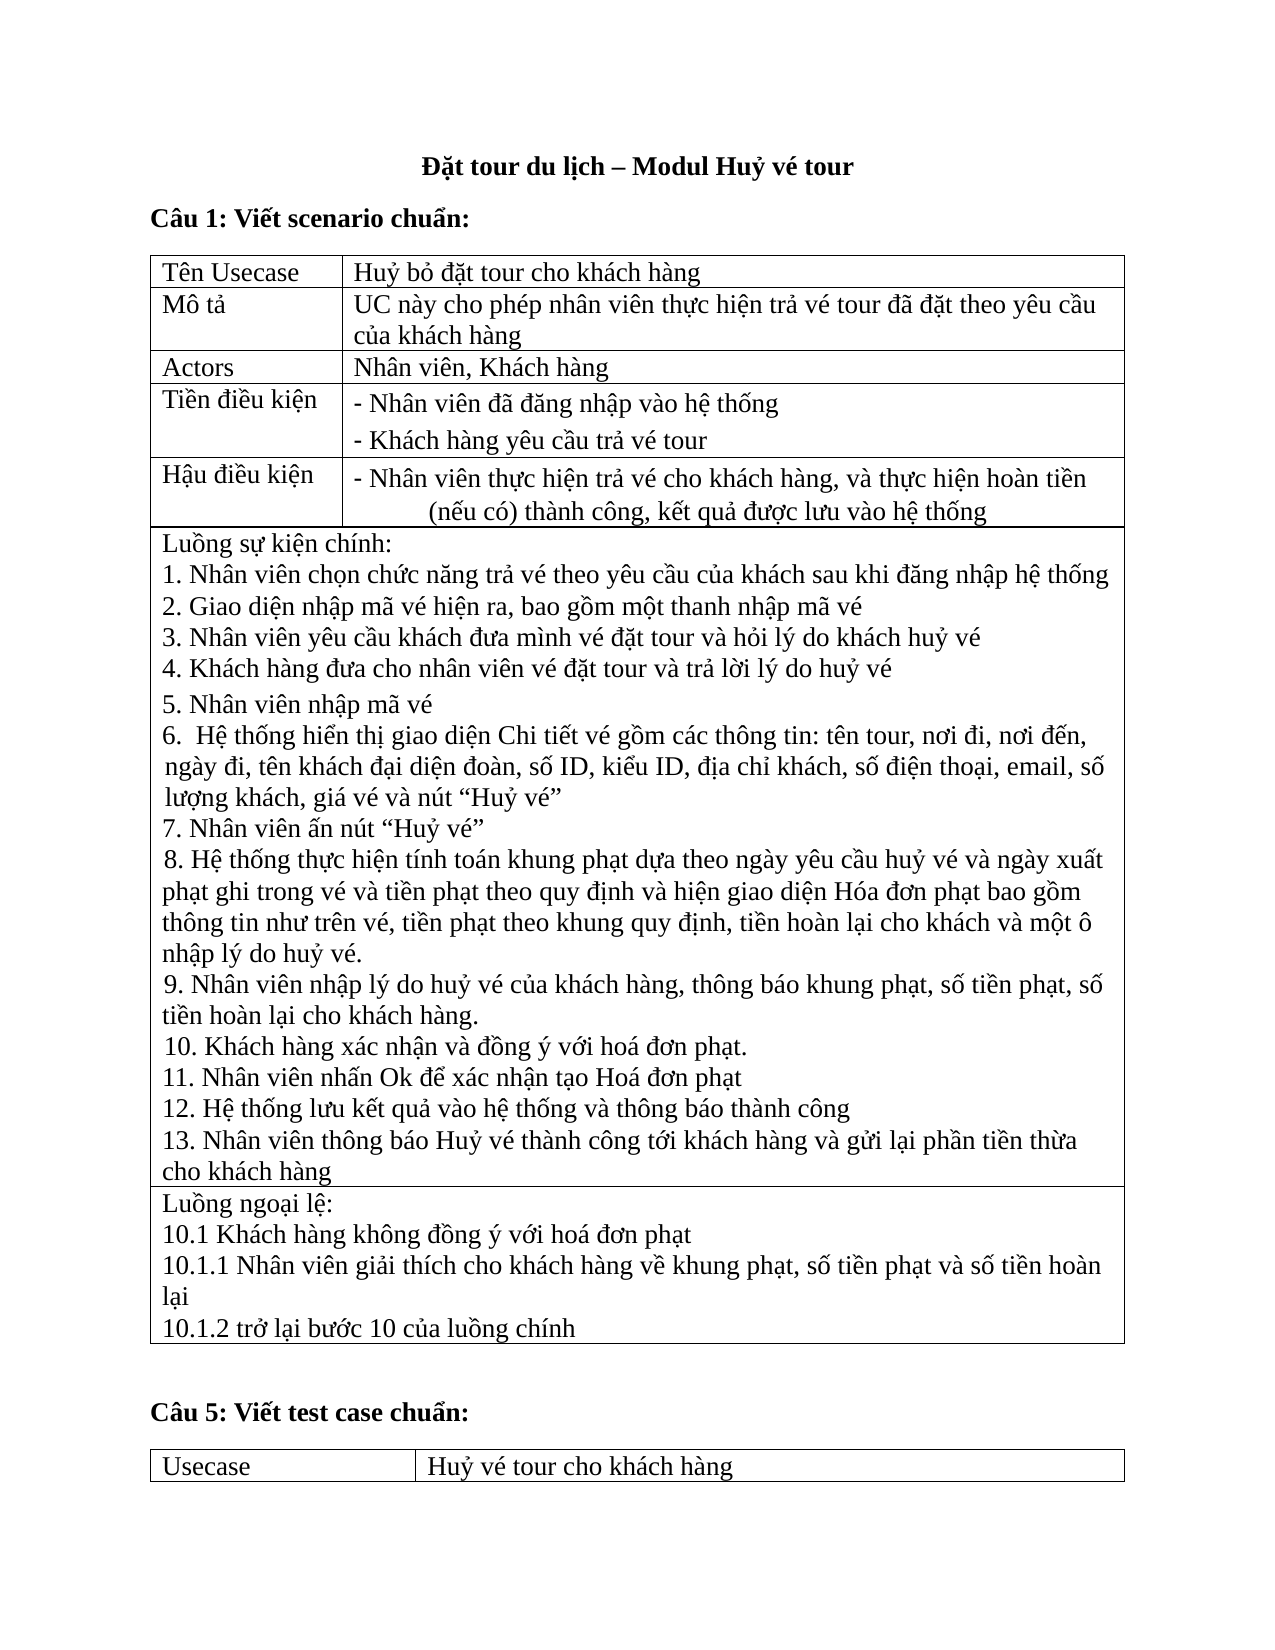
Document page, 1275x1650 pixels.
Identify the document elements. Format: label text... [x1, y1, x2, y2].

text Đặt tour du lịch – Modul Huỷ vé tour [150, 150, 1125, 181]
table_cell Nhân viên thực hiện trả vé cho khách hàng, và thực hiện hoàn tiền (nếu có) thành công, kết quả được lưu vào hệ thống [343, 458, 1124, 526]
table_header Usecase [151, 1450, 415, 1481]
table_cell Nhân viên đã đăng nhập vào hệ thống Khách hàng yêu cầu trả vé tour [343, 384, 1124, 457]
table_cell Actors [151, 351, 342, 382]
text Câu 1: Viết scenario chuẩn: [150, 202, 1125, 233]
table_cell Tiền điều kiện [151, 384, 342, 457]
table_cell Hậu điều kiện [151, 458, 342, 526]
table_cell Nhân viên, Khách hàng [343, 351, 1124, 382]
table_cell UC này cho phép nhân viên thực hiện trả vé tour đã đặt theo yêu cầu của khách hàng [343, 288, 1124, 350]
table_cell Luồng sự kiện chính: Nhân viên chọn chức năng trả vé theo yêu cầu của khách sau khi đăng nhập hệ thống Giao diện nhập mã vé hiện ra, bao gồm một thanh nhập mã vé Nhân viên yêu cầu khách đưa mình vé đặt tour và hỏi lý do khách huỷ vé Khách hàng đưa cho nhân viên vé đặt tour và trả lời lý do huỷ vé Nhân viên nhập mã vé Hệ thống hiển thị giao diện Chi tiết vé gồm các thông tin: tên tour, nơi đi, nơi đến, ngày đi, tên khách đại diện đoàn, số ID, kiểu ID, địa chỉ khách, số điện thoại, email, số lượng khách, giá vé và nút “Huỷ vé” Nhân viên ấn nút “Huỷ vé” Hệ thống thực hiện tính toán khung phạt dựa theo ngày yêu cầu huỷ vé và ngày xuất phạt ghi trong vé và tiền phạt theo quy định và hiện giao diện Hóa đơn phạt bao gồm thông tin như trên vé, tiền phạt theo khung quy định, tiền hoàn lại cho khách và một ô nhập lý do huỷ vé. Nhân viên nhập lý do huỷ vé của khách hàng, thông báo khung phạt, số tiền phạt, số tiền hoàn lại cho khách hàng. Khách hàng xác nhận và đồng ý với hoá đơn phạt. Nhân viên nhấn Ok để xác nhận tạo Hoá đơn phạt Hệ thống lưu kết quả vào hệ thống và thông báo thành công Nhân viên thông báo Huỷ vé thành công tới khách hàng và gửi lại phần tiền thừa cho khách hàng [151, 528, 1124, 1186]
table_cell Mô tả [151, 288, 342, 350]
table_header Huỷ vé tour cho khách hàng [416, 1450, 1124, 1481]
table_header Huỷ bỏ đặt tour cho khách hàng [343, 256, 1124, 287]
table_header Tên Usecase [151, 256, 342, 287]
text Câu 5: Viết test case chuẩn: [150, 1396, 1125, 1427]
table_cell Luồng ngoại lệ: 10.1 Khách hàng không đồng ý với hoá đơn phạt 10.1.1 Nhân viên giải thích cho khách hàng về khung phạt, số tiền phạt và số tiền hoàn lại 10.1.2 trở lại bước 10 của luồng chính [151, 1187, 1124, 1343]
